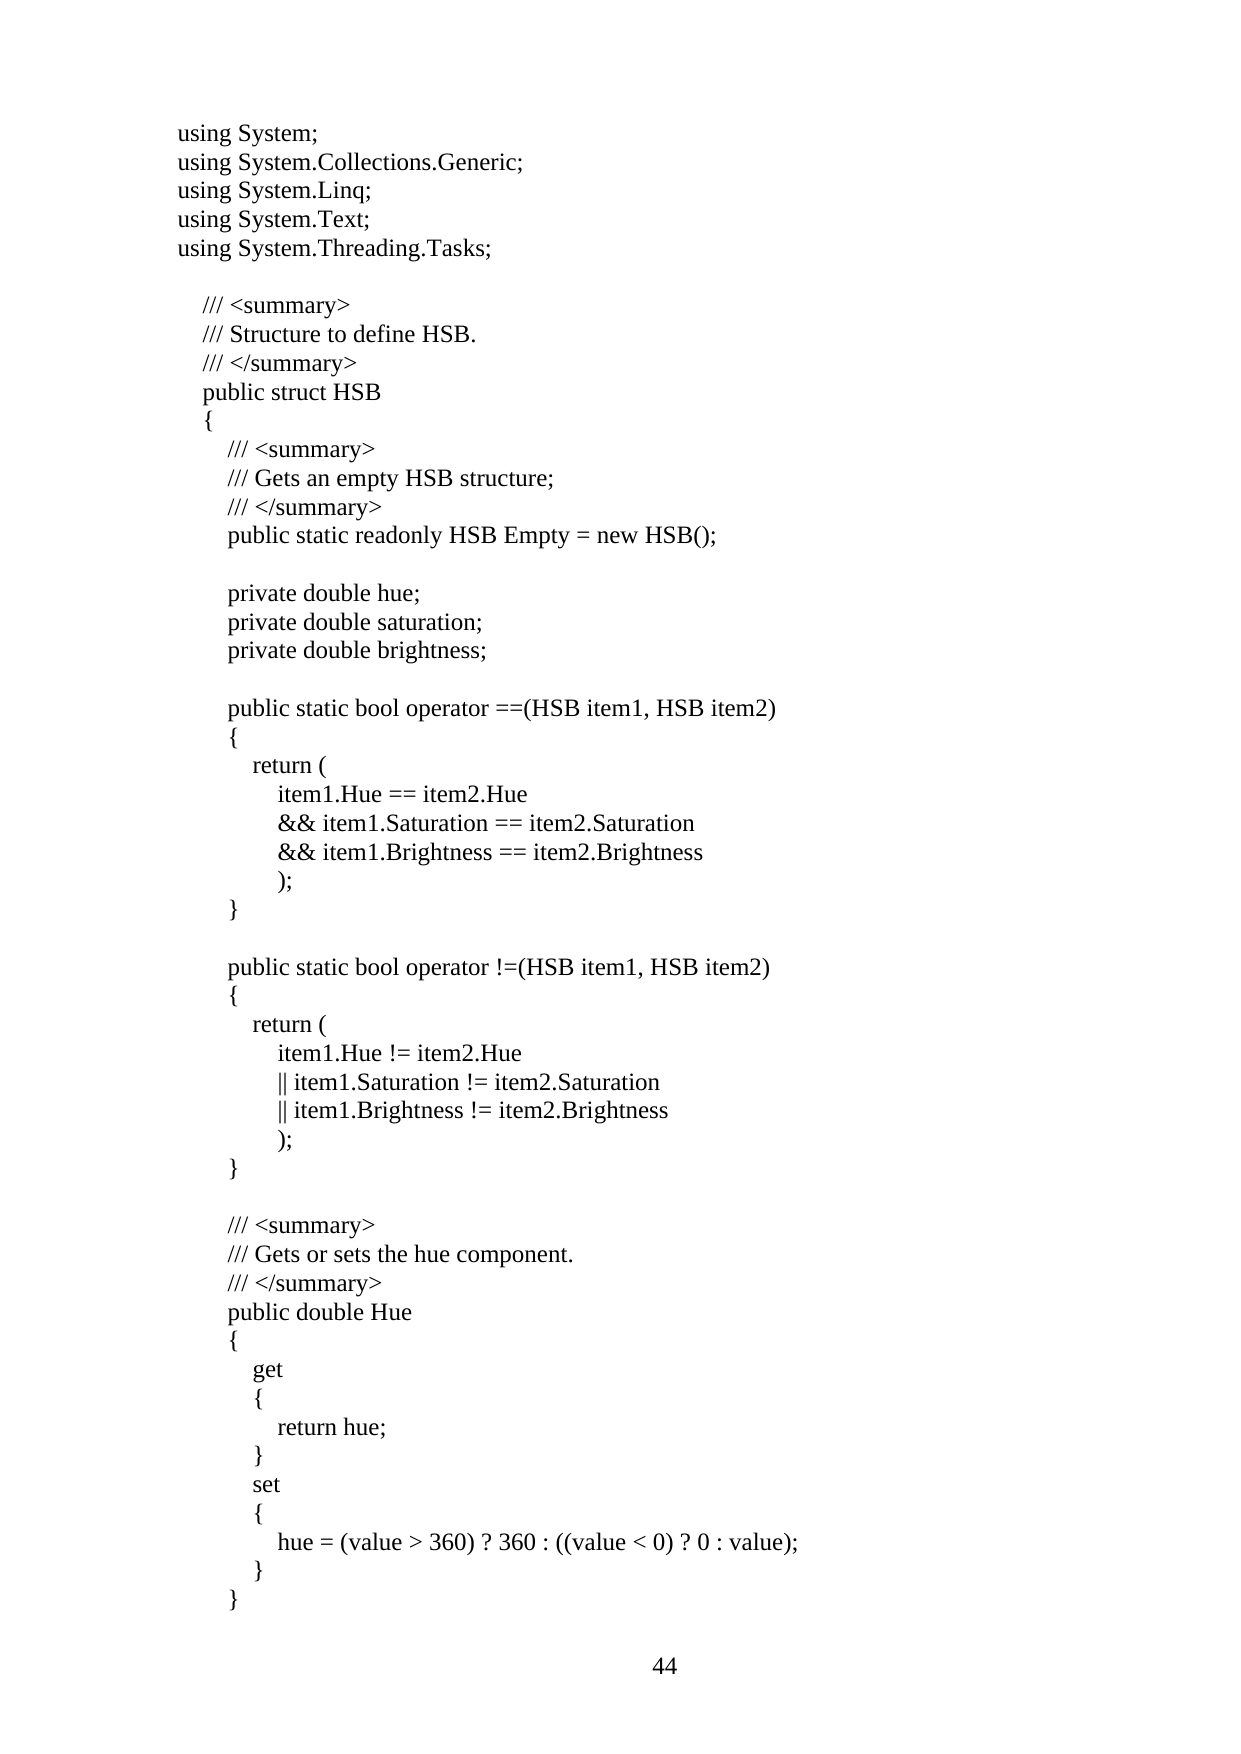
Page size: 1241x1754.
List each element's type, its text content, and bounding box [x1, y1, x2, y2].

text } [177, 1441, 1152, 1469]
text } [177, 1584, 1152, 1613]
text { [177, 1498, 1152, 1527]
text private double saturation; [177, 607, 1152, 636]
text || item1.Brightness != item2.Brightness [177, 1096, 1152, 1124]
text { [177, 722, 1152, 751]
text /// <summary> [177, 434, 1152, 463]
text public double Hue [177, 1297, 1152, 1326]
text /// <summary> [177, 1211, 1152, 1239]
text { [177, 1383, 1152, 1412]
text /// Gets an empty HSB structure; [177, 463, 1152, 492]
text /// Gets or sets the hue component. [177, 1239, 1152, 1268]
text || item1.Saturation != item2.Saturation [177, 1067, 1152, 1096]
text public static readonly HSB Empty = new HSB(); [177, 521, 1152, 549]
text using System; [177, 118, 1152, 147]
text using System.Text; [177, 204, 1152, 233]
text hue = (value > 360) ? 360 : ((value < 0) ? 0 : value); [177, 1527, 1152, 1556]
text { [177, 406, 1152, 434]
text ); [177, 866, 1152, 894]
text && item1.Brightness == item2.Brightness [177, 837, 1152, 866]
text using System.Linq; [177, 176, 1152, 204]
text return hue; [177, 1412, 1152, 1441]
text get [177, 1354, 1152, 1383]
text /// </summary> [177, 1268, 1152, 1297]
text public struct HSB [177, 377, 1152, 406]
text /// </summary> [177, 348, 1152, 377]
text item1.Hue != item2.Hue [177, 1038, 1152, 1067]
text /// <summary> [177, 291, 1152, 319]
text { [177, 981, 1152, 1009]
text return ( [177, 751, 1152, 779]
text using System.Collections.Generic; [177, 147, 1152, 176]
text && item1.Saturation == item2.Saturation [177, 808, 1152, 837]
text return ( [177, 1009, 1152, 1038]
text } [177, 894, 1152, 923]
text } [177, 1153, 1152, 1182]
text using System.Threading.Tasks; [177, 233, 1152, 262]
text /// Structure to define HSB. [177, 319, 1152, 348]
text private double brightness; [177, 636, 1152, 664]
text set [177, 1469, 1152, 1498]
text } [177, 1556, 1152, 1584]
text public static bool operator ==(HSB item1, HSB item2) [177, 693, 1152, 722]
text public static bool operator !=(HSB item1, HSB item2) [177, 952, 1152, 981]
text { [177, 1326, 1152, 1354]
text ); [177, 1124, 1152, 1153]
text /// </summary> [177, 492, 1152, 521]
text item1.Hue == item2.Hue [177, 779, 1152, 808]
text private double hue; [177, 578, 1152, 607]
